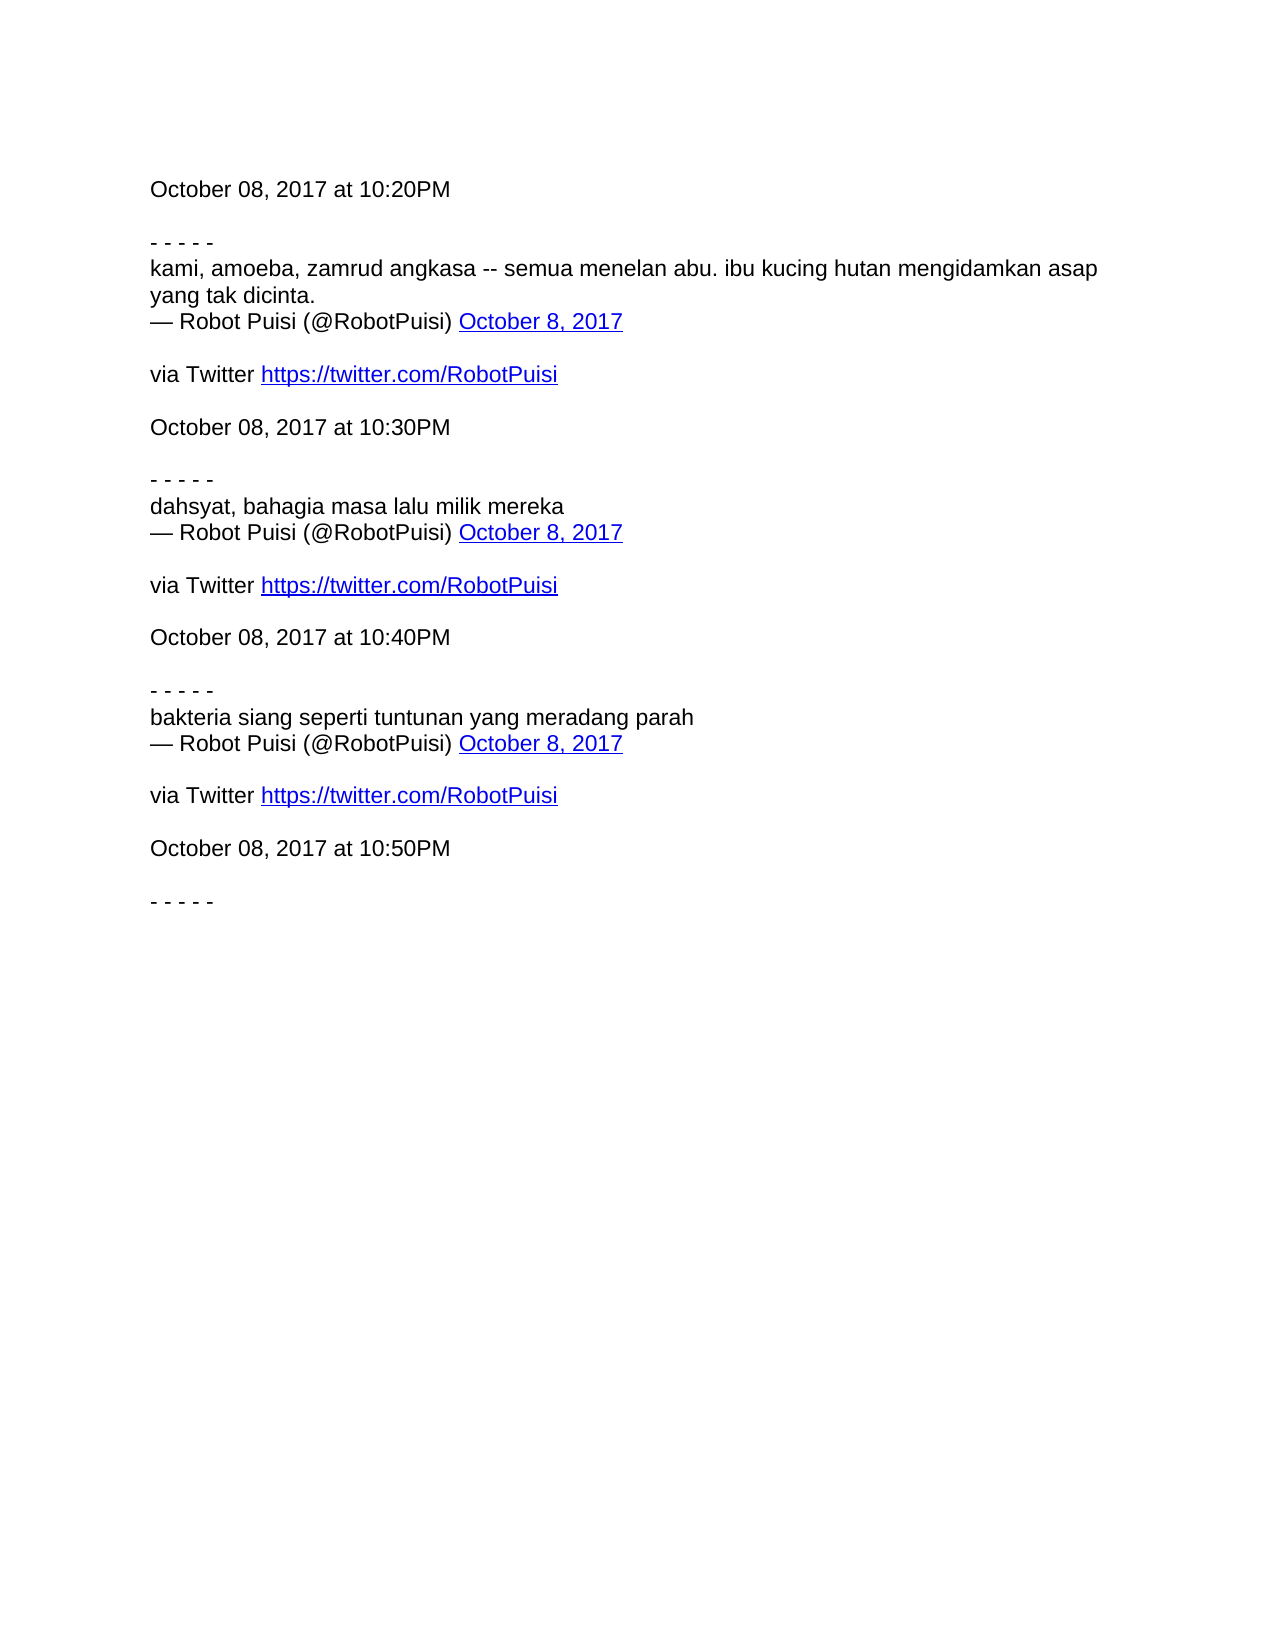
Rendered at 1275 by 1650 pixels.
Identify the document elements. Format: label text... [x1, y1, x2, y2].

text — Robot Puisi (@RobotPuisi) October 8, 2017 [150, 730, 1125, 756]
text October 08, 2017 at 10:50PM [150, 835, 1125, 862]
text kami, amoeba, zamrud angkasa -- semua menelan abu. ibu kucing hutan mengidamkan asap yang tak dicinta. [150, 255, 1125, 308]
text via Twitter https://twitter.com/RobotPuisi [150, 782, 1125, 809]
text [150, 308, 1125, 334]
text October 08, 2017 at 10:20PM [150, 176, 1125, 203]
text October 08, 2017 at 10:30PM [150, 413, 1125, 440]
text — Robot Puisi (@RobotPuisi) October 8, 2017 [150, 519, 1125, 545]
text via Twitter https://twitter.com/RobotPuisi [150, 361, 1125, 387]
text - - - - - [150, 677, 1125, 703]
text via Twitter https://twitter.com/RobotPuisi [150, 572, 1125, 598]
text dahsyat, bahagia masa lalu milik mereka [150, 493, 1125, 519]
text bakteria siang seperti tuntunan yang meradang parah [150, 703, 1125, 730]
text - - - - - [150, 229, 1125, 255]
text - - - - - [150, 466, 1125, 493]
text October 08, 2017 at 10:40PM [150, 624, 1125, 651]
text - - - - - [150, 888, 1125, 914]
